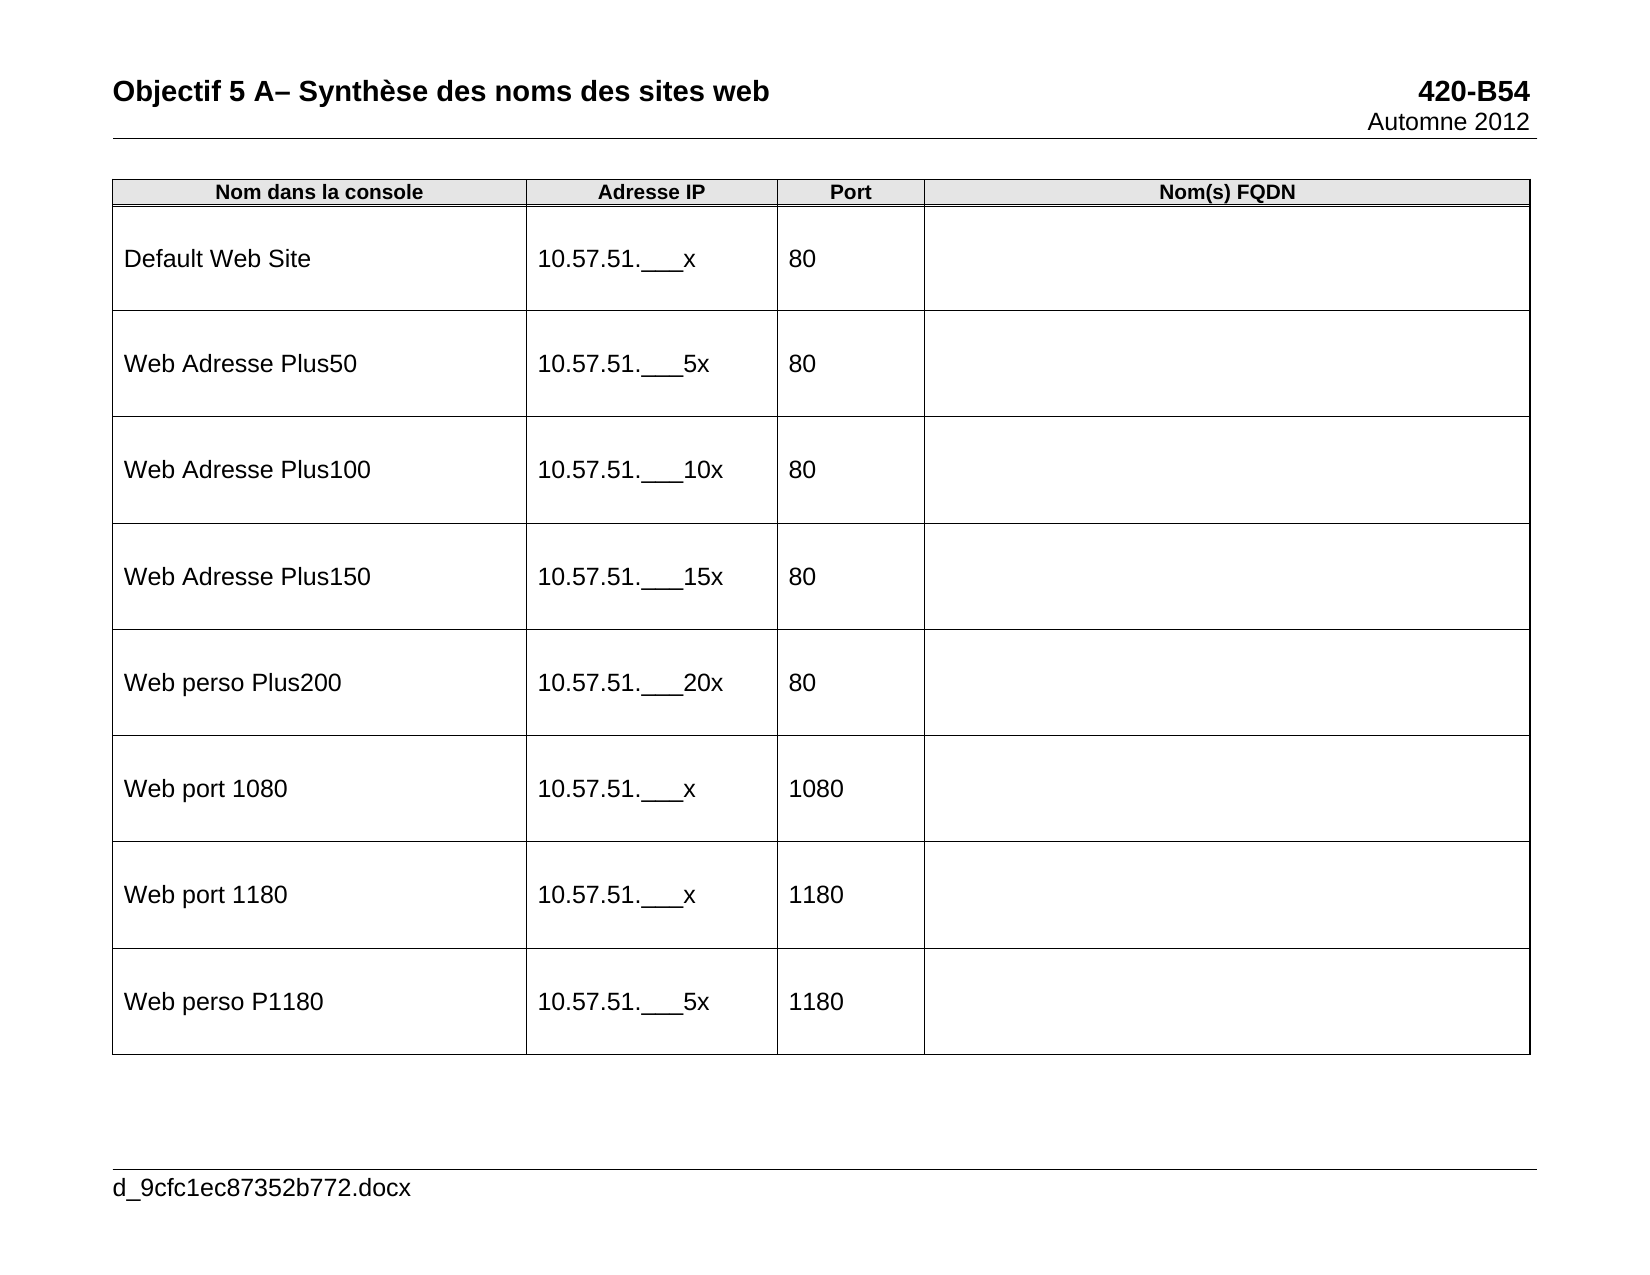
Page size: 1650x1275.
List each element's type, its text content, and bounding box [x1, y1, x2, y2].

table_cell [925, 417, 1529, 522]
table_header Adresse IP [527, 180, 777, 204]
table_cell 80 [778, 524, 924, 629]
table_cell 1180 [778, 842, 924, 947]
table_cell [925, 630, 1529, 735]
table_cell Web Adresse Plus150 [113, 524, 526, 629]
table_cell [925, 949, 1529, 1054]
table_cell 10.57.51.___20x [527, 630, 777, 735]
table_cell 10.57.51.___x [527, 736, 777, 841]
table_cell 10.57.51.___5x [527, 311, 777, 416]
table_cell [925, 842, 1529, 947]
table_header Nom dans la console [113, 180, 526, 204]
table_cell Web Adresse Plus100 [113, 417, 526, 522]
table_cell 10.57.51.___15x [527, 524, 777, 629]
table_header Port [778, 180, 924, 204]
table_cell Web perso Plus200 [113, 630, 526, 735]
table_cell 10.57.51.___x [527, 207, 777, 310]
table_cell [925, 524, 1529, 629]
table_cell 10.57.51.___x [527, 842, 777, 947]
table_cell Default Web Site [113, 207, 526, 310]
table_cell 1080 [778, 736, 924, 841]
table_cell 80 [778, 630, 924, 735]
table_cell 80 [778, 311, 924, 416]
table_cell 1180 [778, 949, 924, 1054]
table_cell Web perso P1180 [113, 949, 526, 1054]
table_cell [925, 736, 1529, 841]
table_cell [925, 207, 1529, 310]
table_cell 10.57.51.___5x [527, 949, 777, 1054]
table_cell Web port 1180 [113, 842, 526, 947]
table_cell Web port 1080 [113, 736, 526, 841]
table_cell 10.57.51.___10x [527, 417, 777, 522]
table_header Nom(s) FQDN [925, 180, 1529, 204]
table_cell 80 [778, 207, 924, 310]
table_cell [925, 311, 1529, 416]
table_cell Web Adresse Plus50 [113, 311, 526, 416]
table_cell 80 [778, 417, 924, 522]
